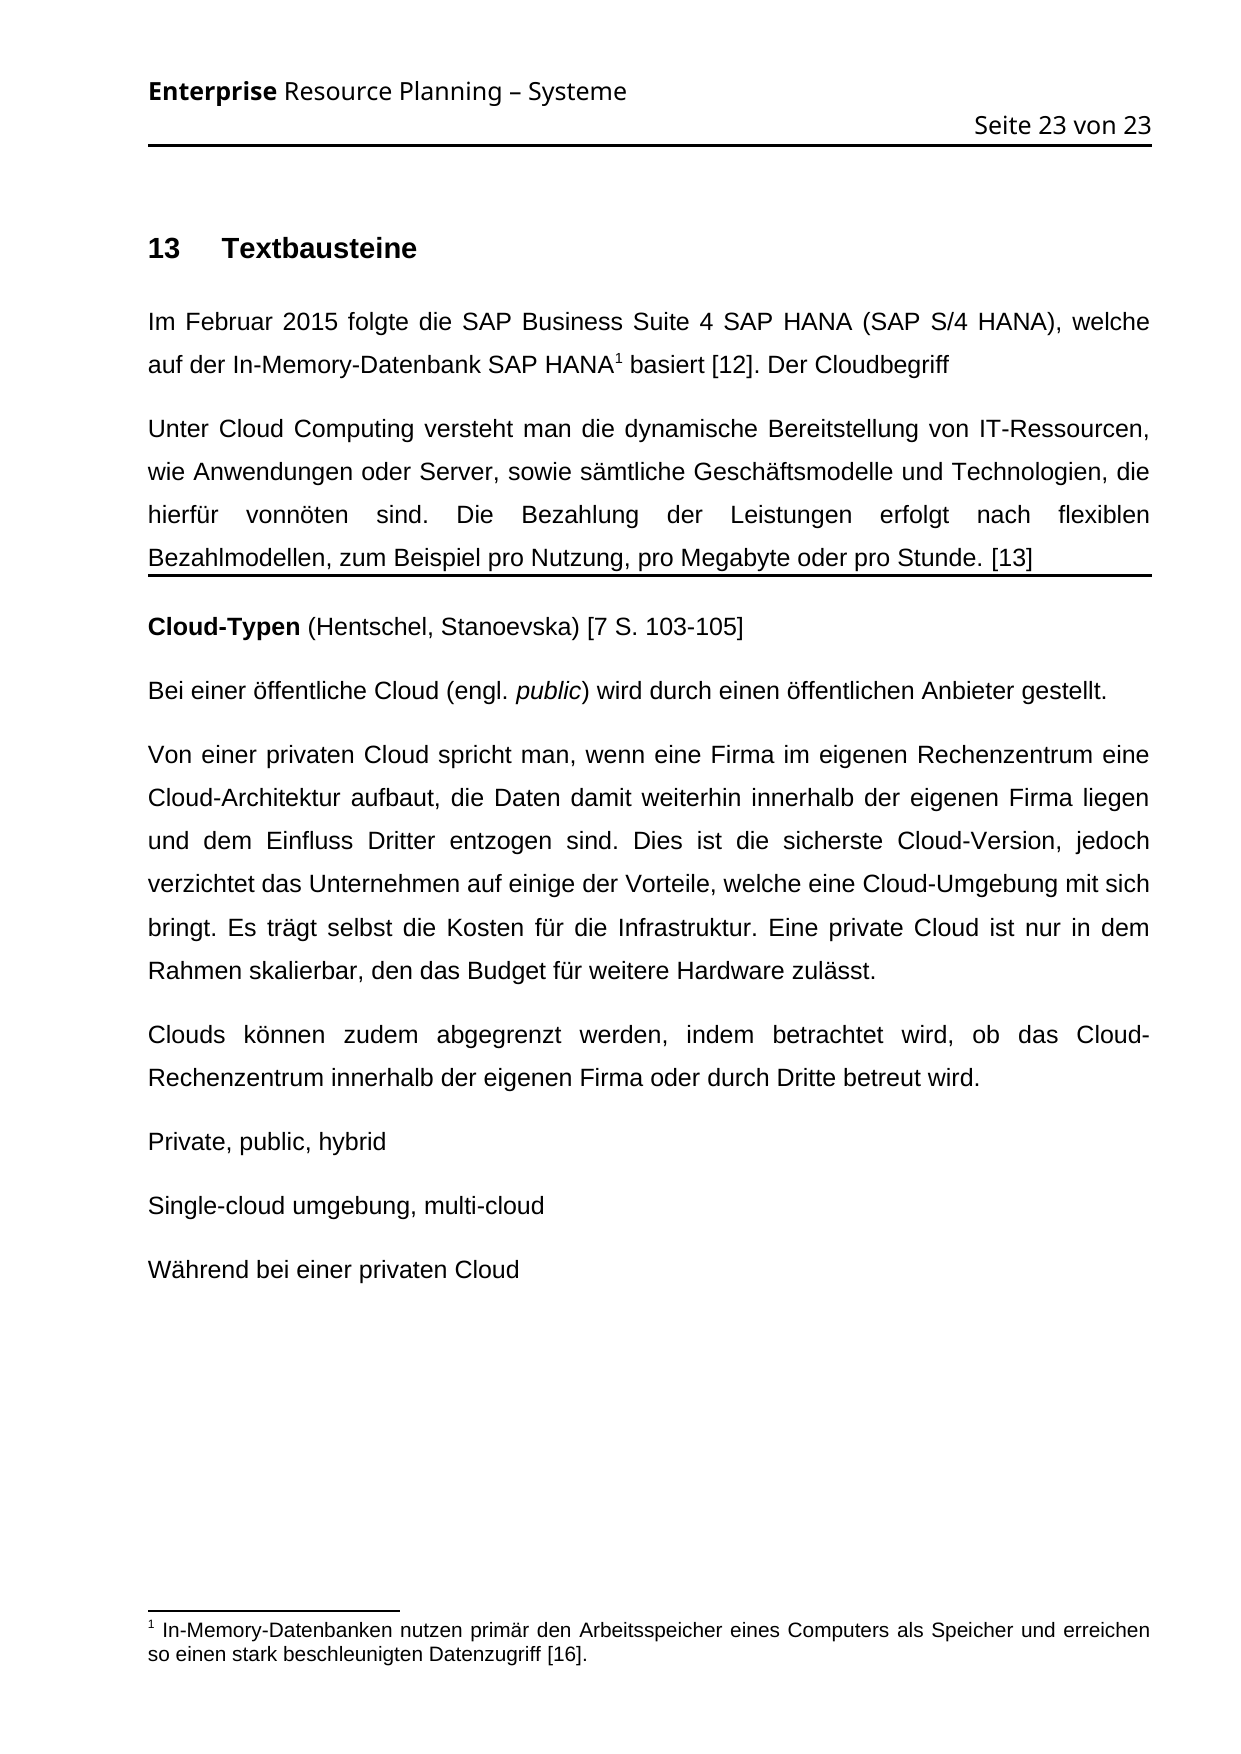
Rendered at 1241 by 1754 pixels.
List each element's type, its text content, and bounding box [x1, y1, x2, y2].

text Bei einer öffentliche Cloud (engl. public) wird durch einen öffentlichen Anbieter gestellt. [148, 676, 1152, 705]
text Von einer privaten Cloud spricht man, wenn eine Firma im eigenen Rechenzentrum eine Cloud-Architektur aufbaut, die Daten damit weiterhin innerhalb der eigenen Firma liegen und dem Einfluss Dritter entzogen sind. Dies ist die sicherste Cloud-Version, jedoch verzichtet das Unternehmen auf einige der Vorteile, welche eine Cloud-Umgebung mit sich bringt. Es trägt selbst die Kosten für die Infrastruktur. Eine private Cloud ist nur in dem Rahmen skalierbar, den das Budget für weitere Hardware zulässt. [148, 740, 1152, 984]
text Während bei einer privaten Cloud [148, 1255, 1152, 1283]
text Clouds können zudem abgegrenzt werden, indem betrachtet wird, ob das Cloud-Rechenzentrum innerhalb der eigenen Firma oder durch Dritte betreut wird. [148, 1020, 1152, 1092]
text Unter Cloud Computing versteht man die dynamische Bereitstellung von IT-Ressourcen, wie Anwendungen oder Server, sowie sämtliche Geschäftsmodelle und Technologien, die hierfür vonnöten sind. Die Bezahlung der Leistungen erfolgt nach flexiblen Bezahlmodellen, zum Beispiel pro Nutzung, pro Megabyte oder pro Stunde. [148, 414, 1152, 574]
subtitle Textbausteine [148, 231, 1152, 265]
text Private, public, hybrid [148, 1127, 1152, 1156]
text Cloud-Typen (Hentschel, Stanoevska) [148, 612, 1152, 641]
text Im Februar 2015 folgte die SAP Business Suite 4 SAP HANA (SAP S/4 HANA), welche auf der In-Memory-Datenbank SAP HANA basiert. Der Cloudbegriff [148, 307, 1152, 378]
text Single-cloud umgebung, multi-cloud [148, 1191, 1152, 1219]
